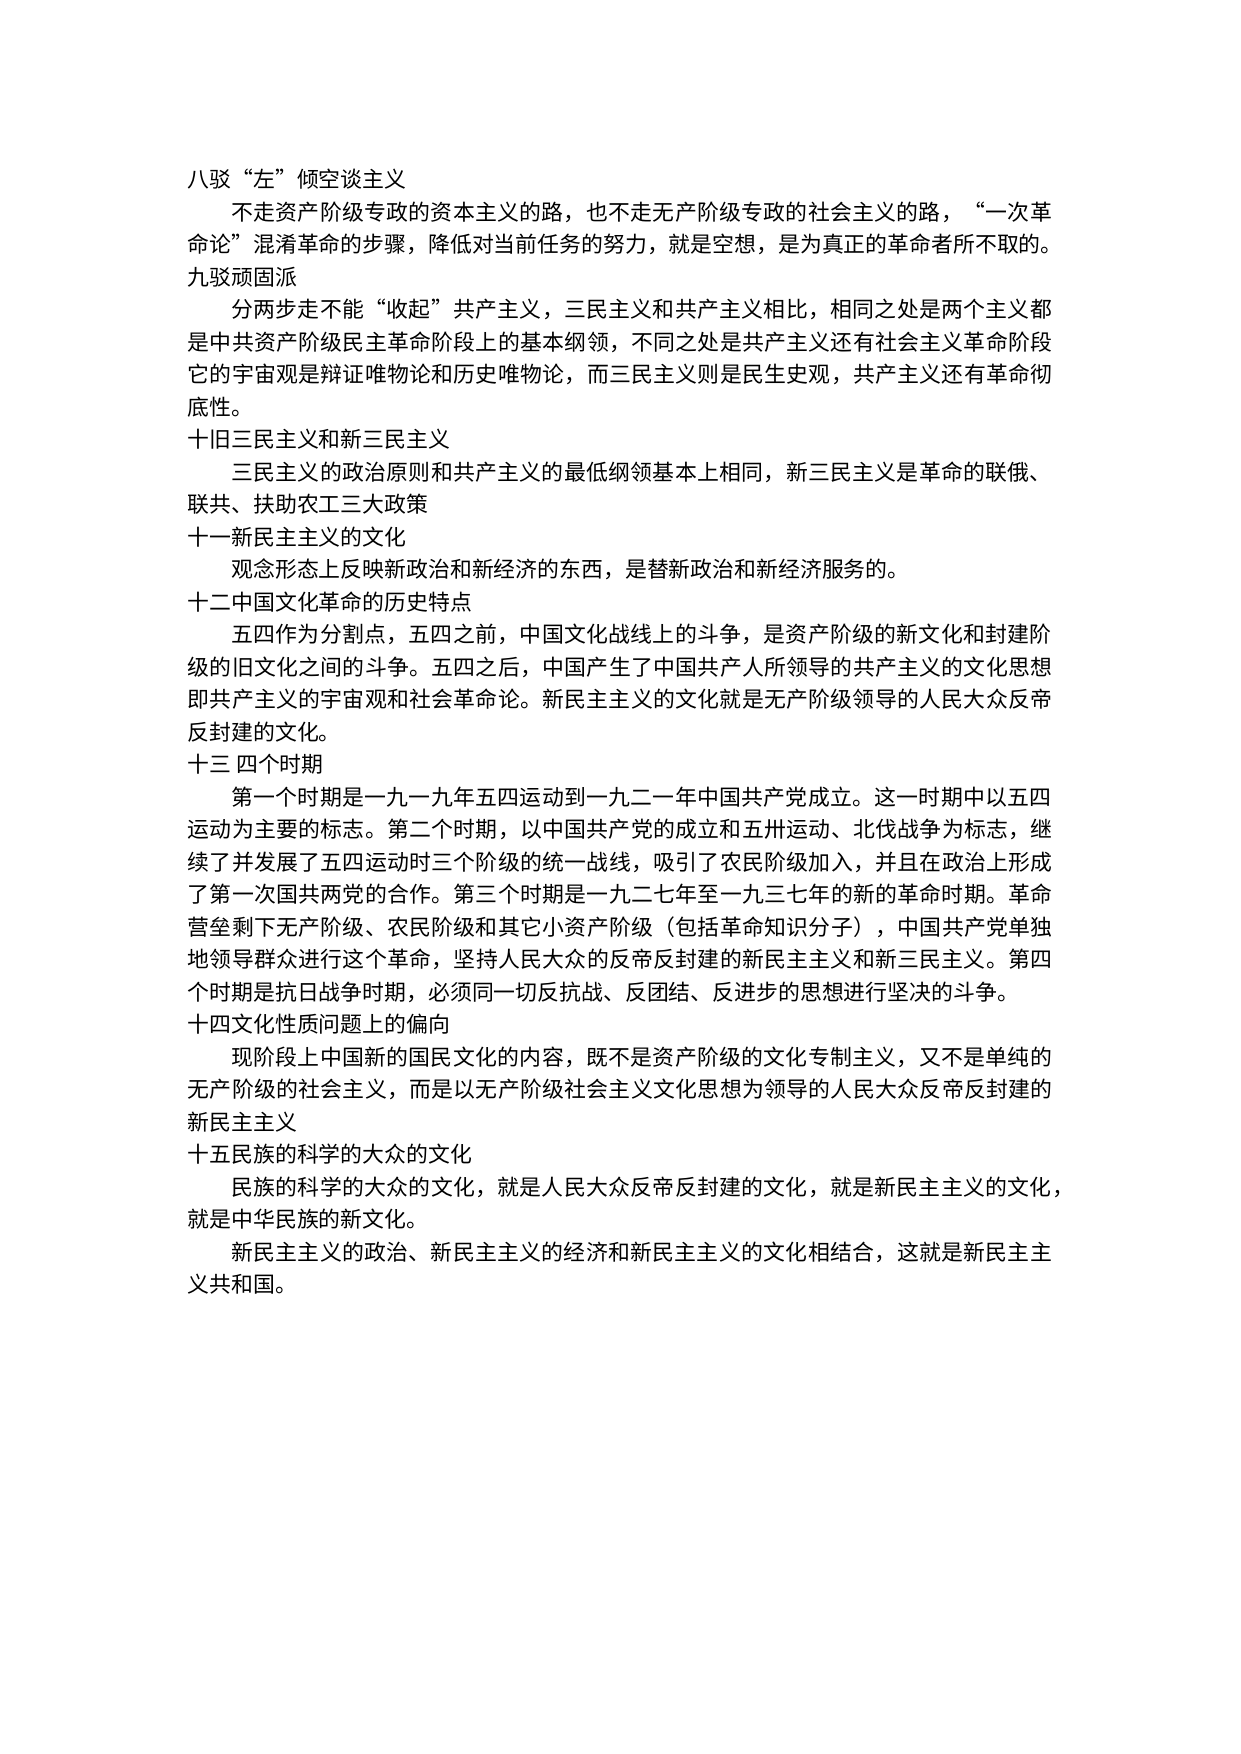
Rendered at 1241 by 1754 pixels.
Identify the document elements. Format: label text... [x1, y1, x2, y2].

text 十二中国文化革命的历史特点 [187, 584, 1053, 617]
text 十五民族的科学的大众的文化 [187, 1137, 1053, 1169]
text 观念形态上反映新政治和新经济的东西，是替新政治和新经济服务的。 [187, 552, 1053, 584]
text 八驳“左”倾空谈主义 [187, 162, 1053, 194]
text 现阶段上中国新的国民文化的内容，既不是资产阶级的文化专制主义，又不是单纯的无产阶级的社会主义，而是以无产阶级社会主义文化思想为领导的人民大众反帝反封建的新民主主义 [187, 1039, 1053, 1137]
text 九驳顽固派 [187, 259, 1053, 292]
text 新民主主义的政治、新民主主义的经济和新民主主义的文化相结合，这就是新民主主义共和国。 [187, 1234, 1053, 1299]
text 五四作为分割点，五四之前，中国文化战线上的斗争，是资产阶级的新文化和封建阶级的旧文化之间的斗争。五四之后，中国产生了中国共产人所领导的共产主义的文化思想，即共产主义的宇宙观和社会革命论。新民主主义的文化就是无产阶级领导的人民大众反帝反封建的文化。 [187, 617, 1053, 747]
text 十一新民主主义的文化 [187, 519, 1053, 552]
text 不走资产阶级专政的资本主义的路，也不走无产阶级专政的社会主义的路，“一次革命论”混淆革命的步骤，降低对当前任务的努力，就是空想，是为真正的革命者所不取的。 [187, 194, 1053, 259]
text 十三 四个时期 [187, 747, 1053, 779]
text 三民主义的政治原则和共产主义的最低纲领基本上相同，新三民主义是革命的联俄、联共、扶助农工三大政策 [187, 454, 1053, 519]
text 十旧三民主义和新三民主义 [187, 422, 1053, 454]
text 十四文化性质问题上的偏向 [187, 1007, 1053, 1039]
text 民族的科学的大众的文化，就是人民大众反帝反封建的文化，就是新民主主义的文化，就是中华民族的新文化。 [187, 1169, 1053, 1234]
text 第一个时期是一九一九年五四运动到一九二一年中国共产党成立。这一时期中以五四运动为主要的标志。第二个时期，以中国共产党的成立和五卅运动、北伐战争为标志，继续了并发展了五四运动时三个阶级的统一战线，吸引了农民阶级加入，并且在政治上形成了第一次国共两党的合作。第三个时期是一九二七年至一九三七年的新的革命时期。革命营垒剩下无产阶级、农民阶级和其它小资产阶级（包括革命知识分子），中国共产党单独地领导群众进行这个革命，坚持人民大众的反帝反封建的新民主主义和新三民主义。第四个时期是抗日战争时期，必须同一切反抗战、反团结、反进步的思想进行坚决的斗争。 [187, 779, 1053, 1007]
text 分两步走不能“收起”共产主义，三民主义和共产主义相比，相同之处是两个主义都是中共资产阶级民主革命阶段上的基本纲领，不同之处是共产主义还有社会主义革命阶段，它的宇宙观是辩证唯物论和历史唯物论，而三民主义则是民生史观，共产主义还有革命彻底性。 [187, 292, 1053, 422]
